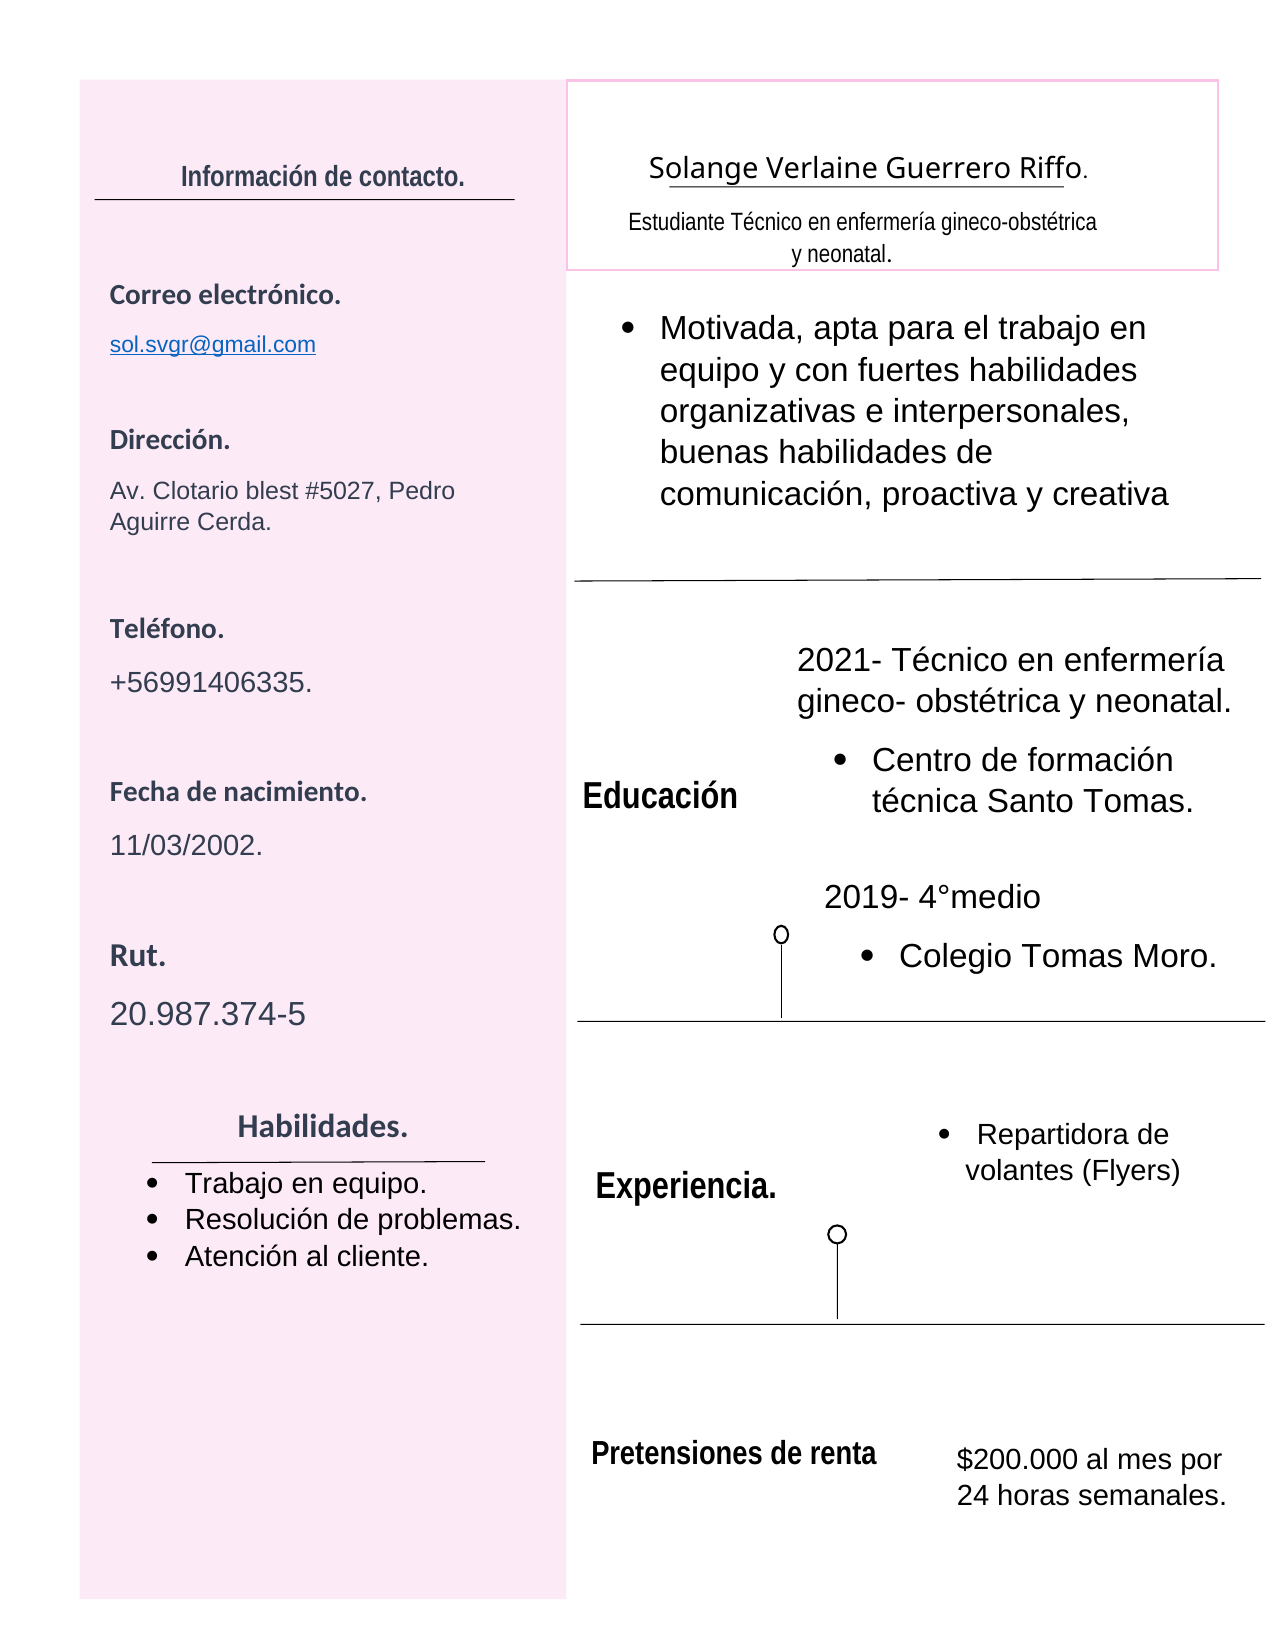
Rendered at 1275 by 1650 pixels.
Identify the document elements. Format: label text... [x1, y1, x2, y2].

list Solange Verlaine Guerrero Riffo. [568, 148, 1098, 187]
list Estudiante Técnico en enfermería gineco-obstétrica y neonatal. [568, 207, 1098, 269]
